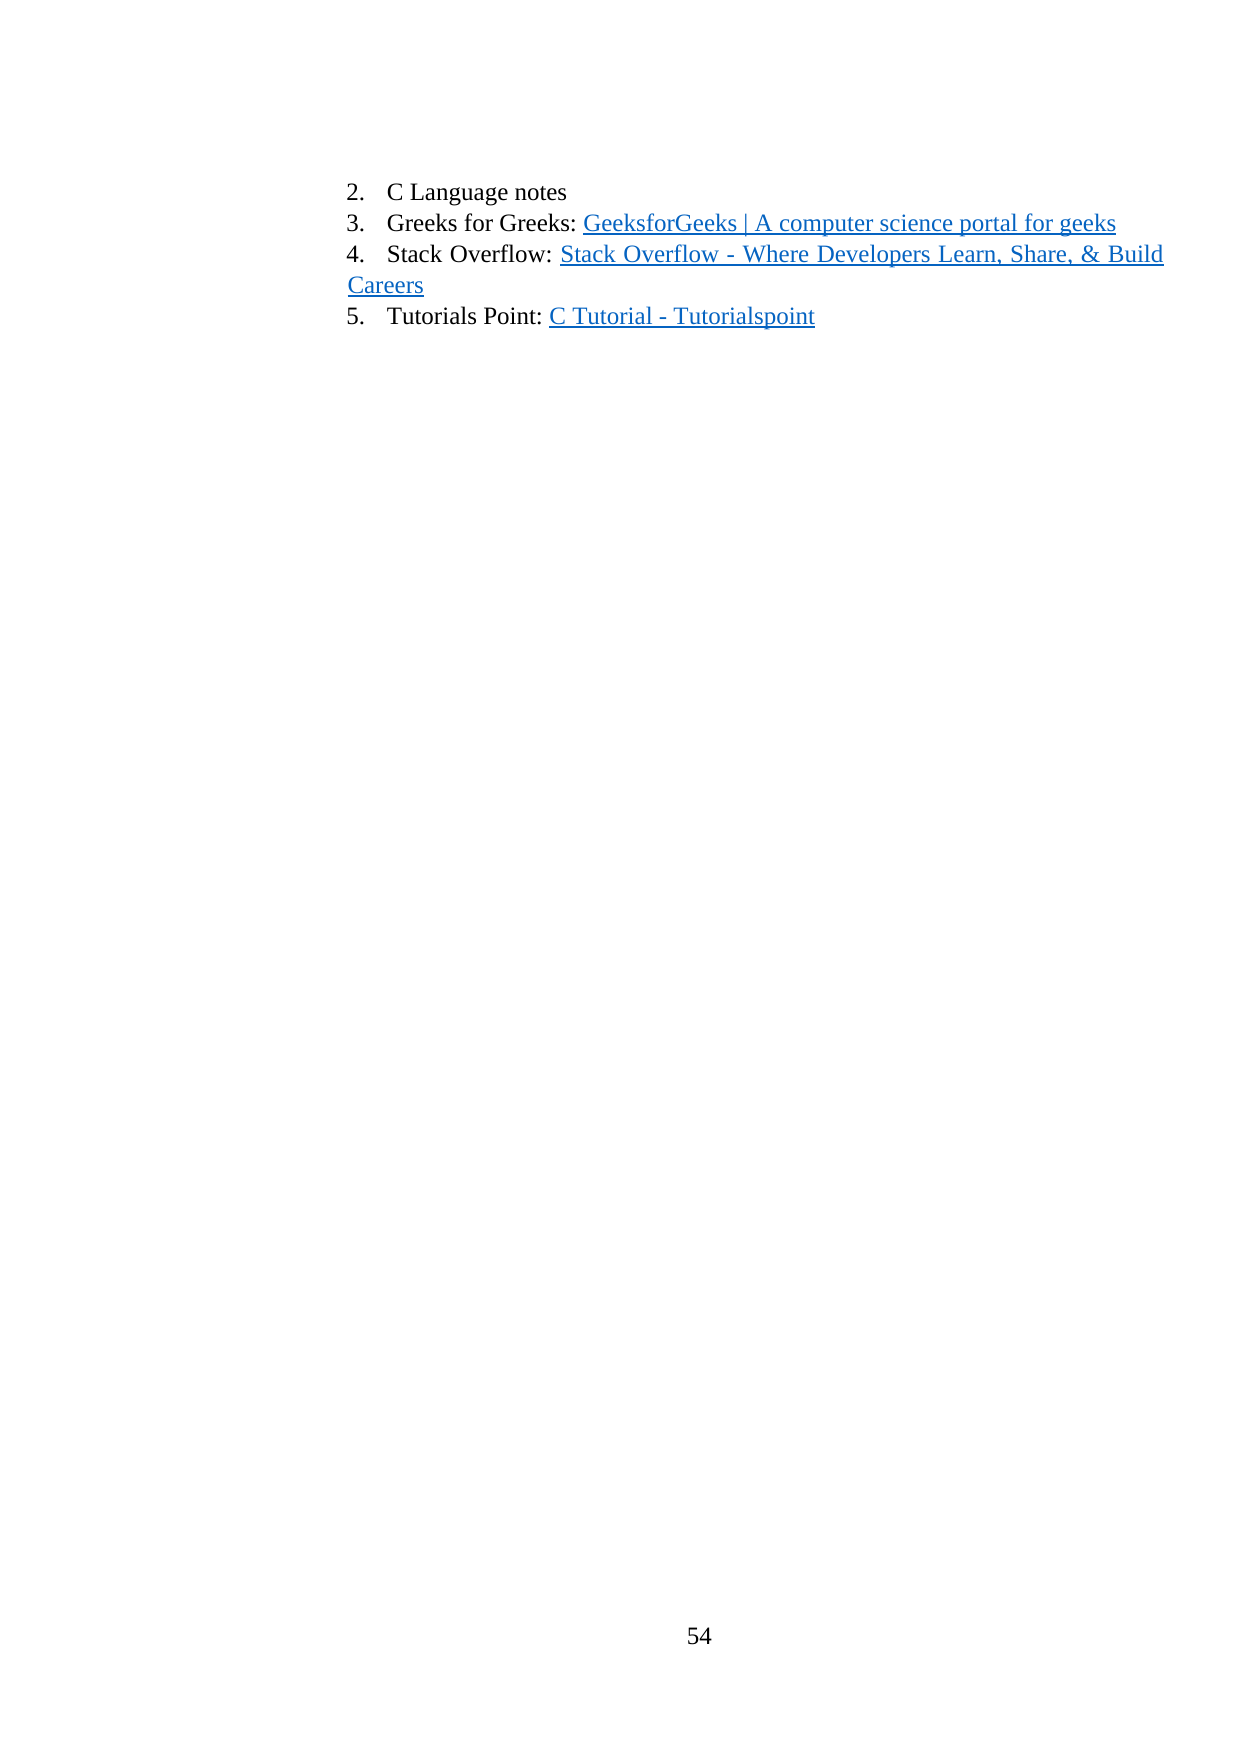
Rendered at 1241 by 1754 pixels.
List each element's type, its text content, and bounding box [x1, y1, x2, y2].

list Greeks for Greeks: GeeksforGeeks | A computer science portal for geeks [346, 208, 1164, 237]
list Tutorials Point: C Tutorial - Tutorialspoint [346, 301, 1164, 330]
list Stack Overflow: Stack Overflow - Where Developers Learn, Share, & Build Careers [346, 239, 1164, 299]
list C Language notes [346, 177, 1164, 206]
